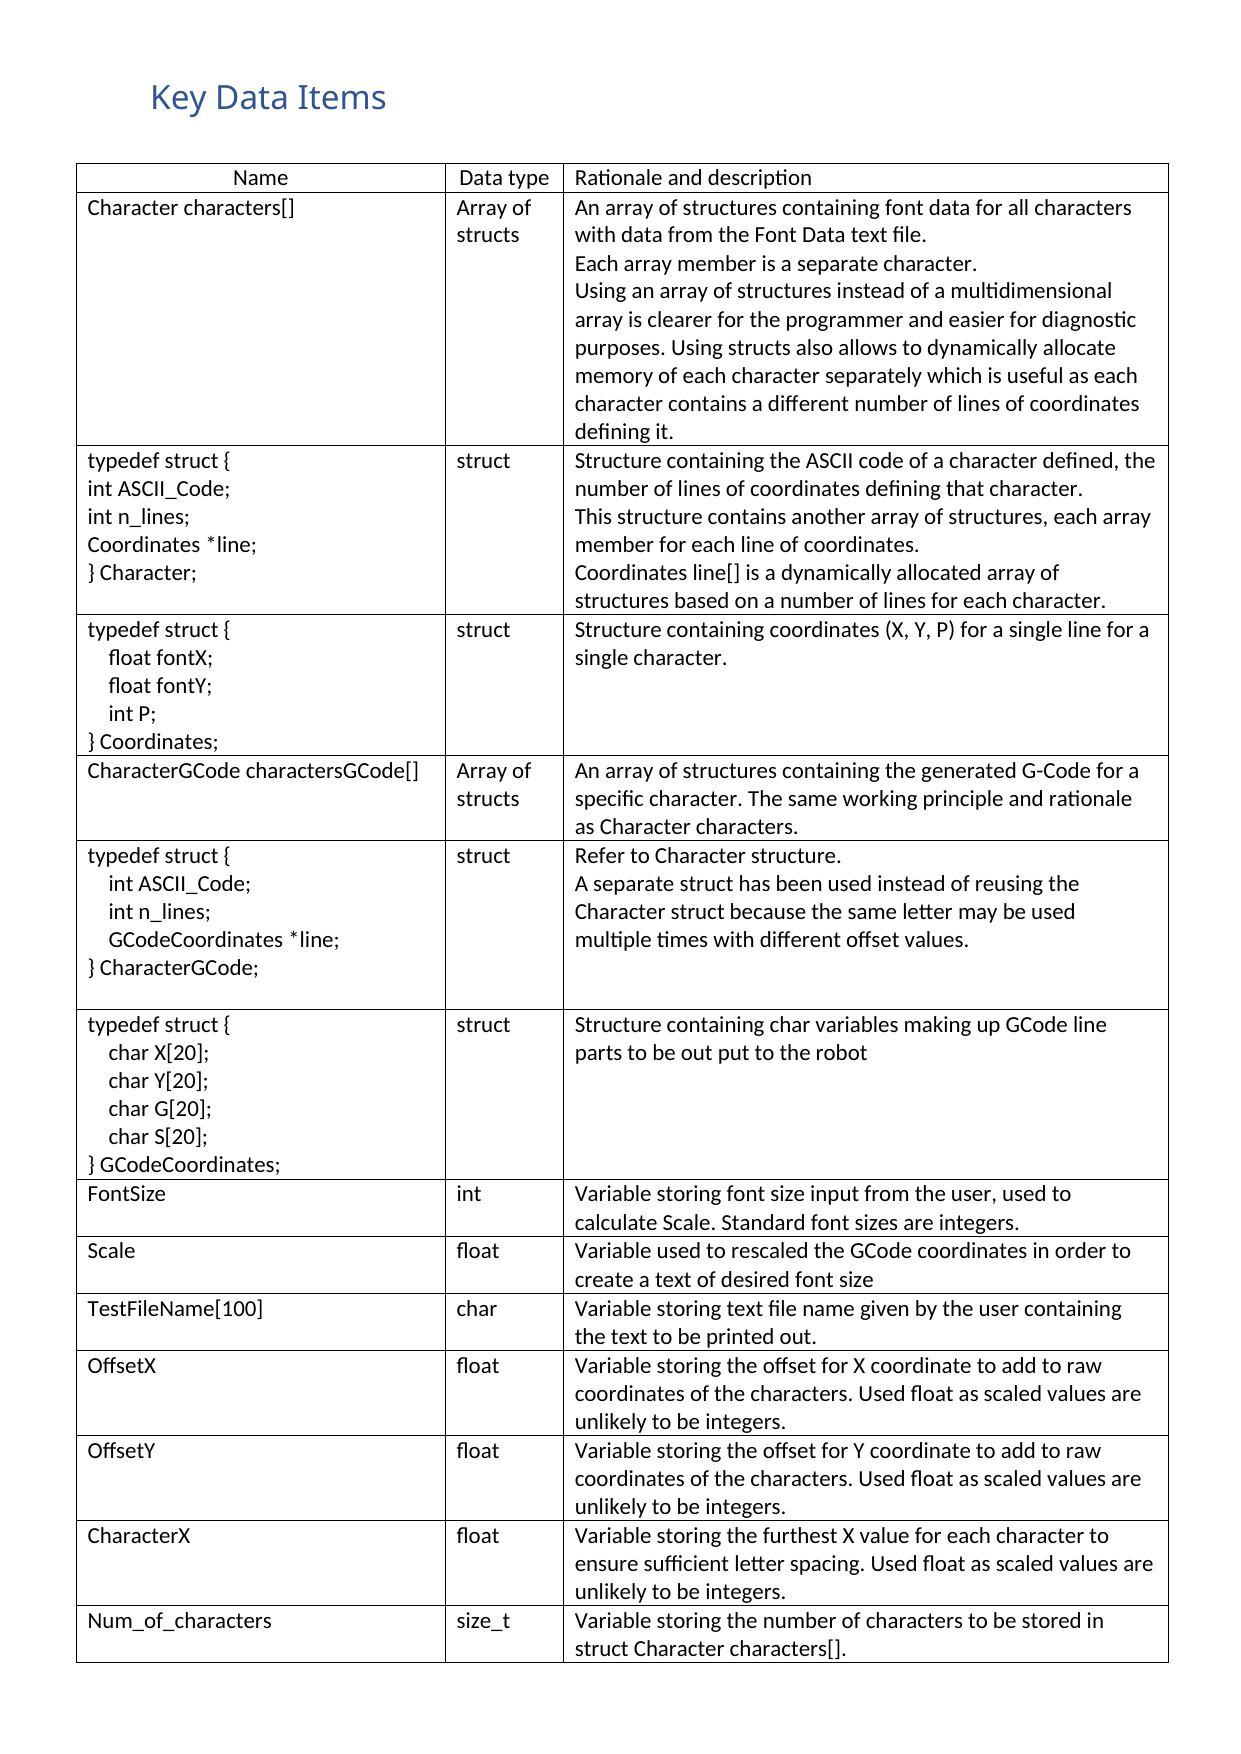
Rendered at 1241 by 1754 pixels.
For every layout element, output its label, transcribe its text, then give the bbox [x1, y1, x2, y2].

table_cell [564, 1606, 1168, 1662]
table_cell typedef struct { int ASCII_Code; int n_lines; Coordinates *line; } Character; [77, 446, 445, 614]
table_header Data type [446, 164, 563, 192]
table_cell typedef struct { int ASCII_Code; int n_lines; GCodeCoordinates *line; } CharacterGCode; [77, 841, 445, 1009]
table_cell Structure containing char variables making up GCode line parts to be out put to the robot [564, 1010, 1168, 1178]
table_cell struct [446, 446, 563, 614]
table_cell struct [446, 1010, 563, 1178]
table_cell typedef struct { char X[20]; char Y[20]; char G[20]; char S[20]; } GCodeCoordinates; [77, 1010, 445, 1178]
table_cell Array of structs [446, 193, 563, 445]
table_cell Variable storing the offset for X coordinate to add to raw coordinates of the characters. Used float as scaled values are unlikely to be integers. [564, 1351, 1168, 1435]
table_cell size_t [446, 1606, 563, 1662]
table_header Name [77, 164, 445, 192]
table_cell char [446, 1294, 563, 1350]
table_cell FontSize [77, 1180, 445, 1236]
table_cell struct [446, 841, 563, 1009]
table_cell Variable storing the offset for Y coordinate to add to raw coordinates of the characters. Used float as scaled values are unlikely to be integers. [564, 1436, 1168, 1520]
table_cell Structure containing coordinates (X, Y, P) for a single line for a single character. [564, 615, 1168, 755]
table_cell Array of structs [446, 756, 563, 840]
table_cell Scale [77, 1237, 445, 1293]
table_cell Variable used to rescaled the GCode coordinates in order to create a text of desired font size [564, 1237, 1168, 1293]
table_cell struct [446, 615, 563, 755]
table_cell Variable storing font size input from the user, used to calculate Scale. Standard font sizes are integers. [564, 1180, 1168, 1236]
table_header Rationale and description [564, 164, 1168, 192]
table_cell Character characters[] [77, 193, 445, 445]
table_cell TestFileName[100] [77, 1294, 445, 1350]
table_cell int [446, 1180, 563, 1236]
table_cell OffsetX [77, 1351, 445, 1435]
table_cell Num_of_characters [77, 1606, 445, 1662]
table_cell float [446, 1521, 563, 1605]
table_cell Refer to Character structure. A separate struct has been used instead of reusing the Character struct because the same letter may be used multiple times with different offset values. [564, 841, 1168, 1009]
subtitle Key Data Items [150, 74, 1090, 119]
table_cell An array of structures containing the generated G-Code for a specific character. The same working principle and rationale as Character characters. [564, 756, 1168, 840]
table_cell float [446, 1436, 563, 1520]
table_cell Structure containing the ASCII code of a character defined, the number of lines of coordinates defining that character. This structure contains another array of structures, each array member for each line of coordinates. Coordinates line[] is a dynamically allocated array of structures based on a number of lines for each character. [564, 446, 1168, 614]
table_cell typedef struct { float fontX; float fontY; int P; } Coordinates; [77, 615, 445, 755]
table_cell CharacterGCode charactersGCode[] [77, 756, 445, 840]
table_cell float [446, 1351, 563, 1435]
table_cell OffsetY [77, 1436, 445, 1520]
table_cell An array of structures containing font data for all characters with data from the Font Data text file. Each array member is a separate character. Using an array of structures instead of a multidimensional array is clearer for the programmer and easier for diagnostic purposes. Using structs also allows to dynamically allocate memory of each character separately which is useful as each character contains a different number of lines of coordinates defining it. [564, 193, 1168, 445]
table_cell Variable storing text file name given by the user containing the text to be printed out. [564, 1294, 1168, 1350]
table_cell CharacterX [77, 1521, 445, 1605]
table_cell Variable storing the furthest X value for each character to ensure sufficient letter spacing. Used float as scaled values are unlikely to be integers. [564, 1521, 1168, 1605]
table_cell float [446, 1237, 563, 1293]
